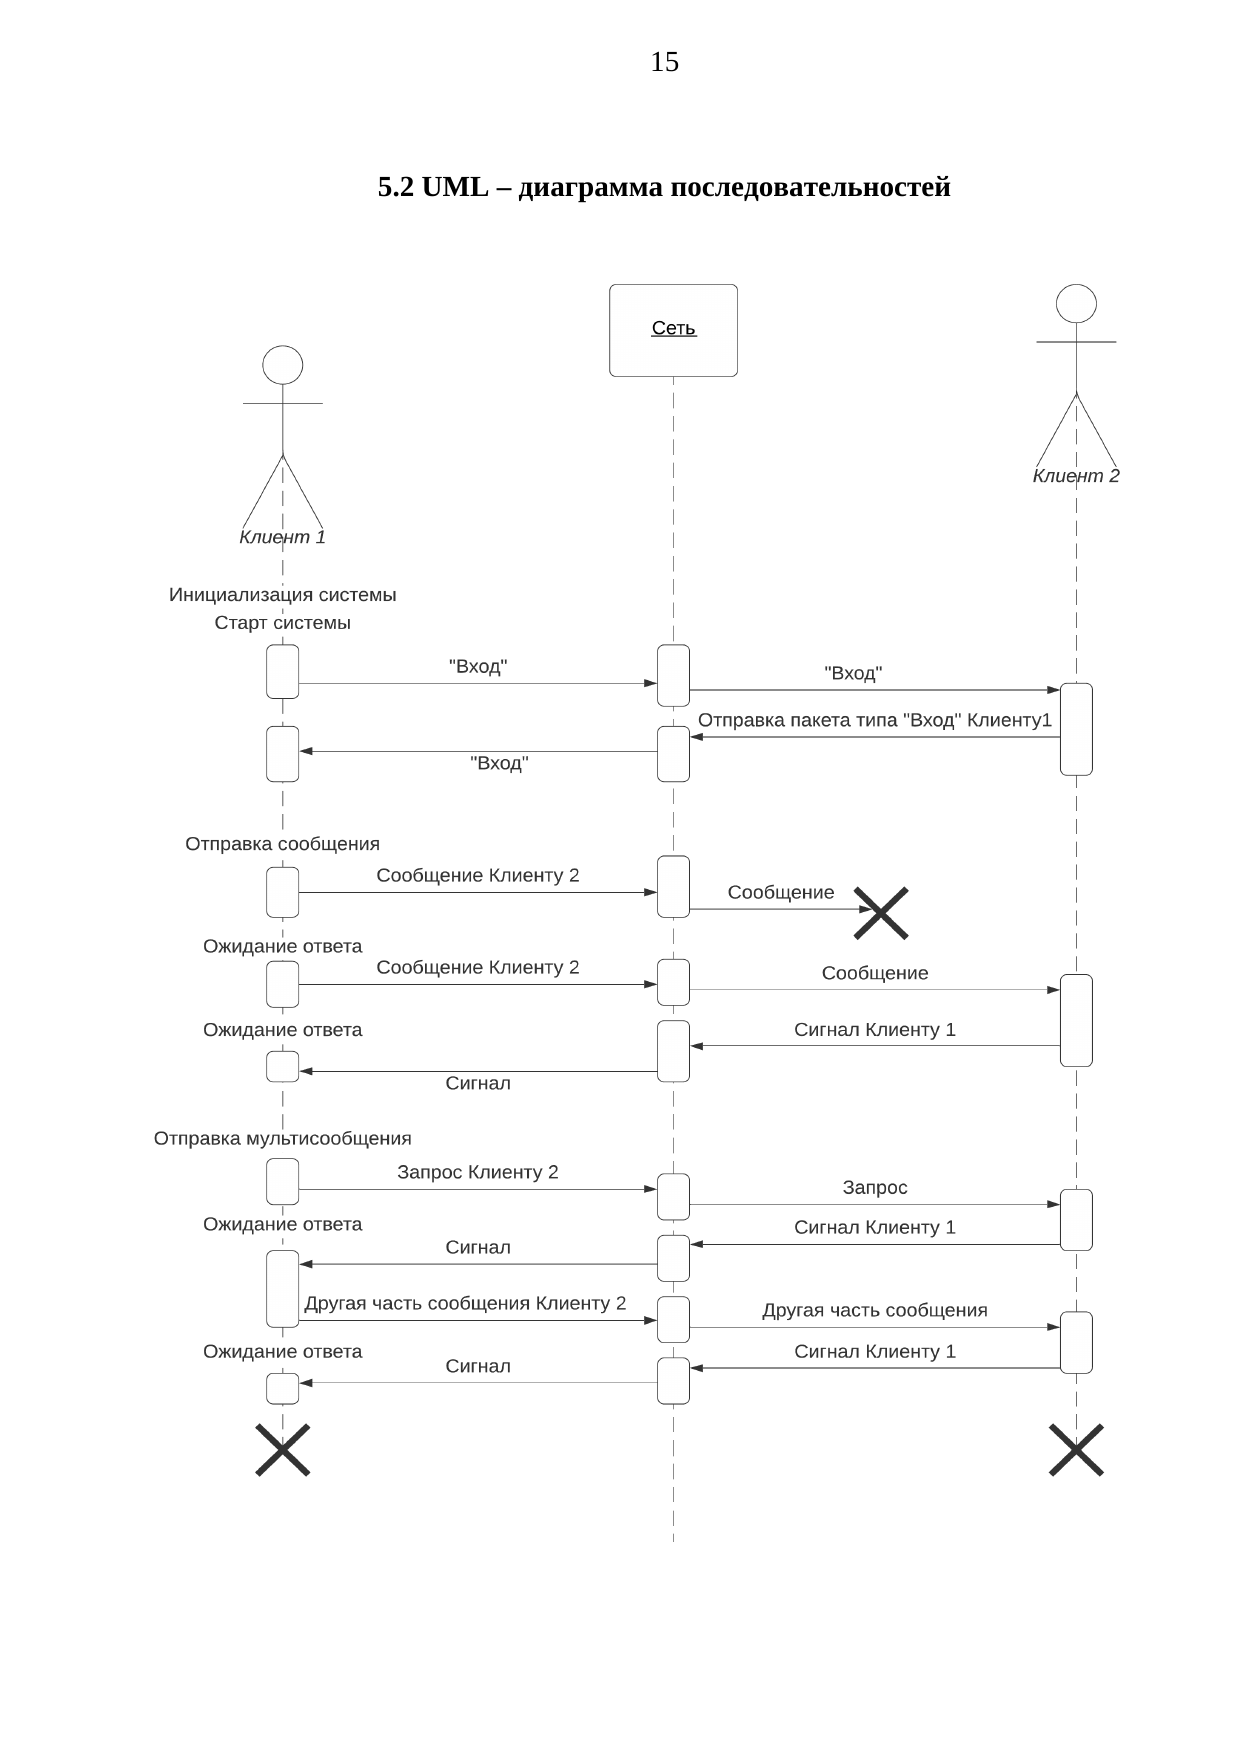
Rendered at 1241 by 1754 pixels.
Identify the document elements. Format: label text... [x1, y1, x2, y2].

picture [147, 270, 1179, 1542]
subtitle UML – диаграмма последовательностей [148, 169, 1181, 203]
